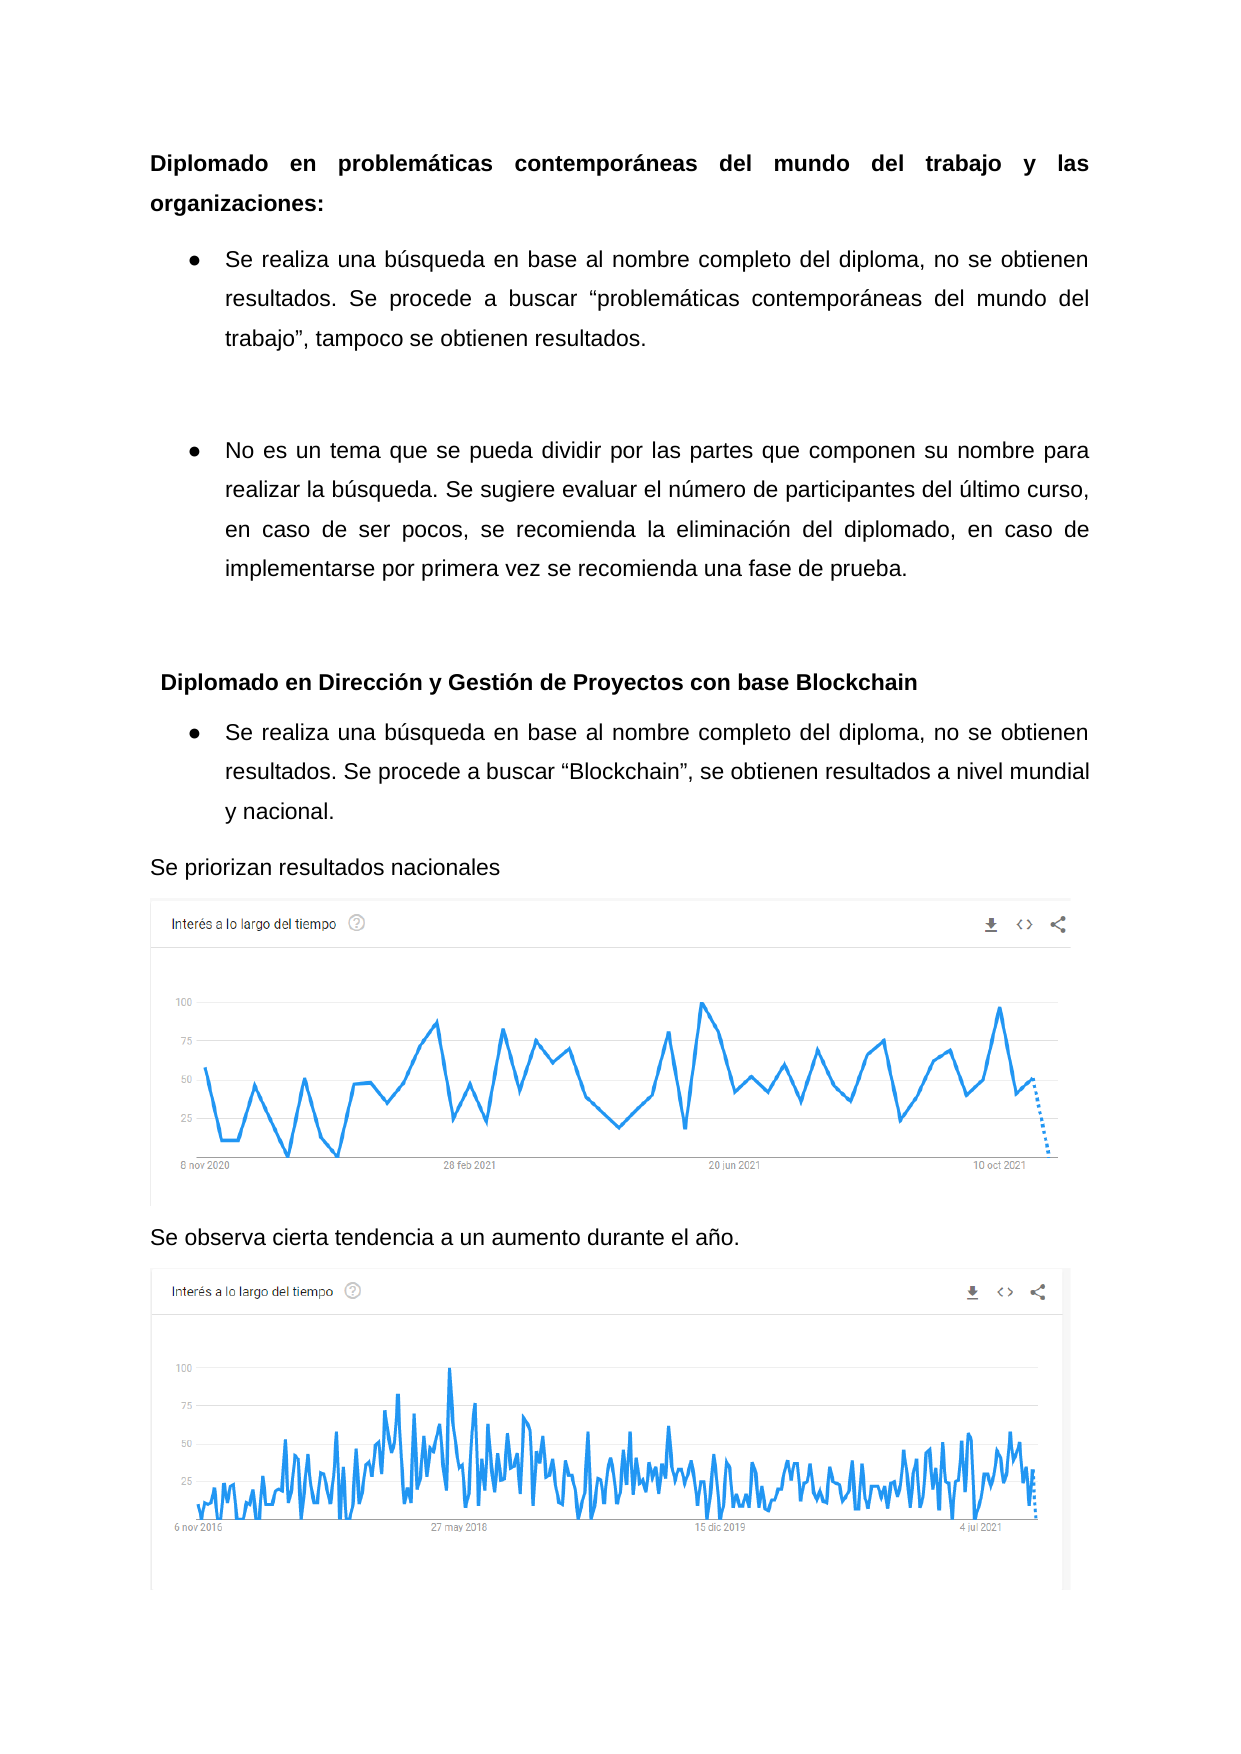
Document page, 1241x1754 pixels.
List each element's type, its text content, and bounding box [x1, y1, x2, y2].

text Diplomado en problemáticas contemporáneas del mundo del trabajo y las organizaciones: [150, 150, 1090, 216]
text Se priorizan resultados nacionales [150, 854, 1090, 880]
picture [150, 898, 1071, 1206]
text Se observa cierta tendencia a un aumento durante el año. [150, 1224, 1090, 1250]
list No es un tema que se pueda dividir por las partes que componen su nombre para realizar la búsqueda. Se sugiere evaluar el número de participantes del último curso, en caso de ser pocos, se recomienda la eliminación del diplomado, en caso de implementarse por primera vez se recomienda una fase de prueba. [187, 437, 1090, 582]
list Se realiza una búsqueda en base al nombre completo del diploma, no se obtienen resultados. Se procede a buscar “Blockchain”, se obtienen resultados a nivel mundial y nacional. [187, 719, 1090, 824]
table_header Diplomado en Dirección y Gestión de Proyectos con base Blockchain [150, 658, 952, 719]
list Se realiza una búsqueda en base al nombre completo del diploma, no se obtienen resultados. Se procede a buscar “problemáticas contemporáneas del mundo del trabajo”, tampoco se obtienen resultados. [187, 246, 1090, 351]
picture [150, 1268, 1071, 1590]
